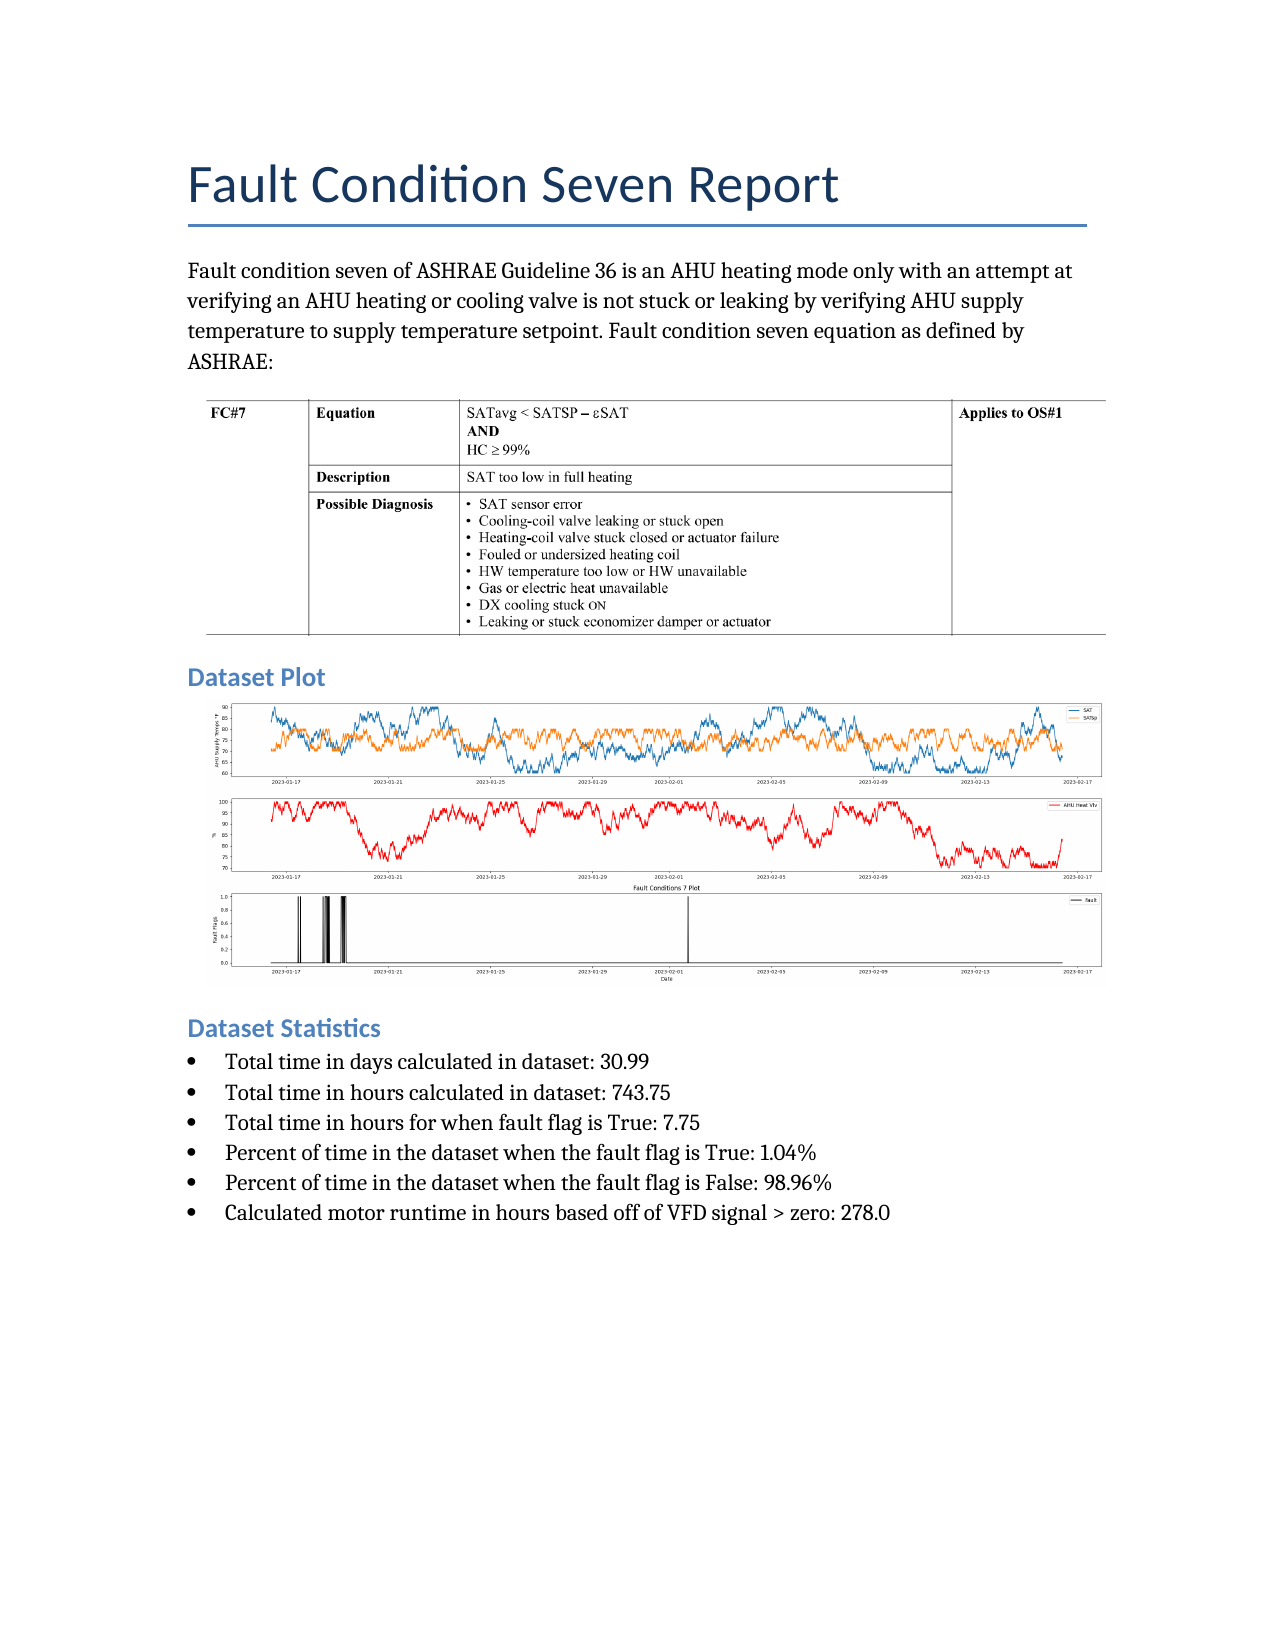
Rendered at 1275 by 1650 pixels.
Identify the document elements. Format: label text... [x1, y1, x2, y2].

subtitle Dataset Statistics [187, 1011, 1087, 1044]
title Fault Condition Seven Report [187, 150, 1087, 227]
list Percent of time in the dataset when the fault flag is False: 98.96% [187, 1170, 1087, 1196]
list Total time in hours for when fault flag is True: 7.75 [187, 1109, 1087, 1136]
subtitle Dataset Plot [187, 661, 1087, 694]
list Calculated motor runtime in hours based off of VFD signal > zero: 278.0 [187, 1200, 1087, 1227]
text Fault condition seven of ASHRAE Guideline 36 is an AHU heating mode only with an attempt at verifying an AHU heating or cooling valve is not stuck or leaking by verifying AHU supply temperature to supply temperature setpoint. Fault condition seven equation as defined by ASHRAE: [187, 258, 1087, 375]
list Percent of time in the dataset when the fault flag is True: 1.04% [187, 1140, 1087, 1166]
list Total time in hours calculated in dataset: 743.75 [187, 1079, 1087, 1106]
picture [206, 698, 1107, 987]
picture [206, 399, 1107, 636]
list Total time in days calculated in dataset: 30.99 [187, 1049, 1087, 1076]
